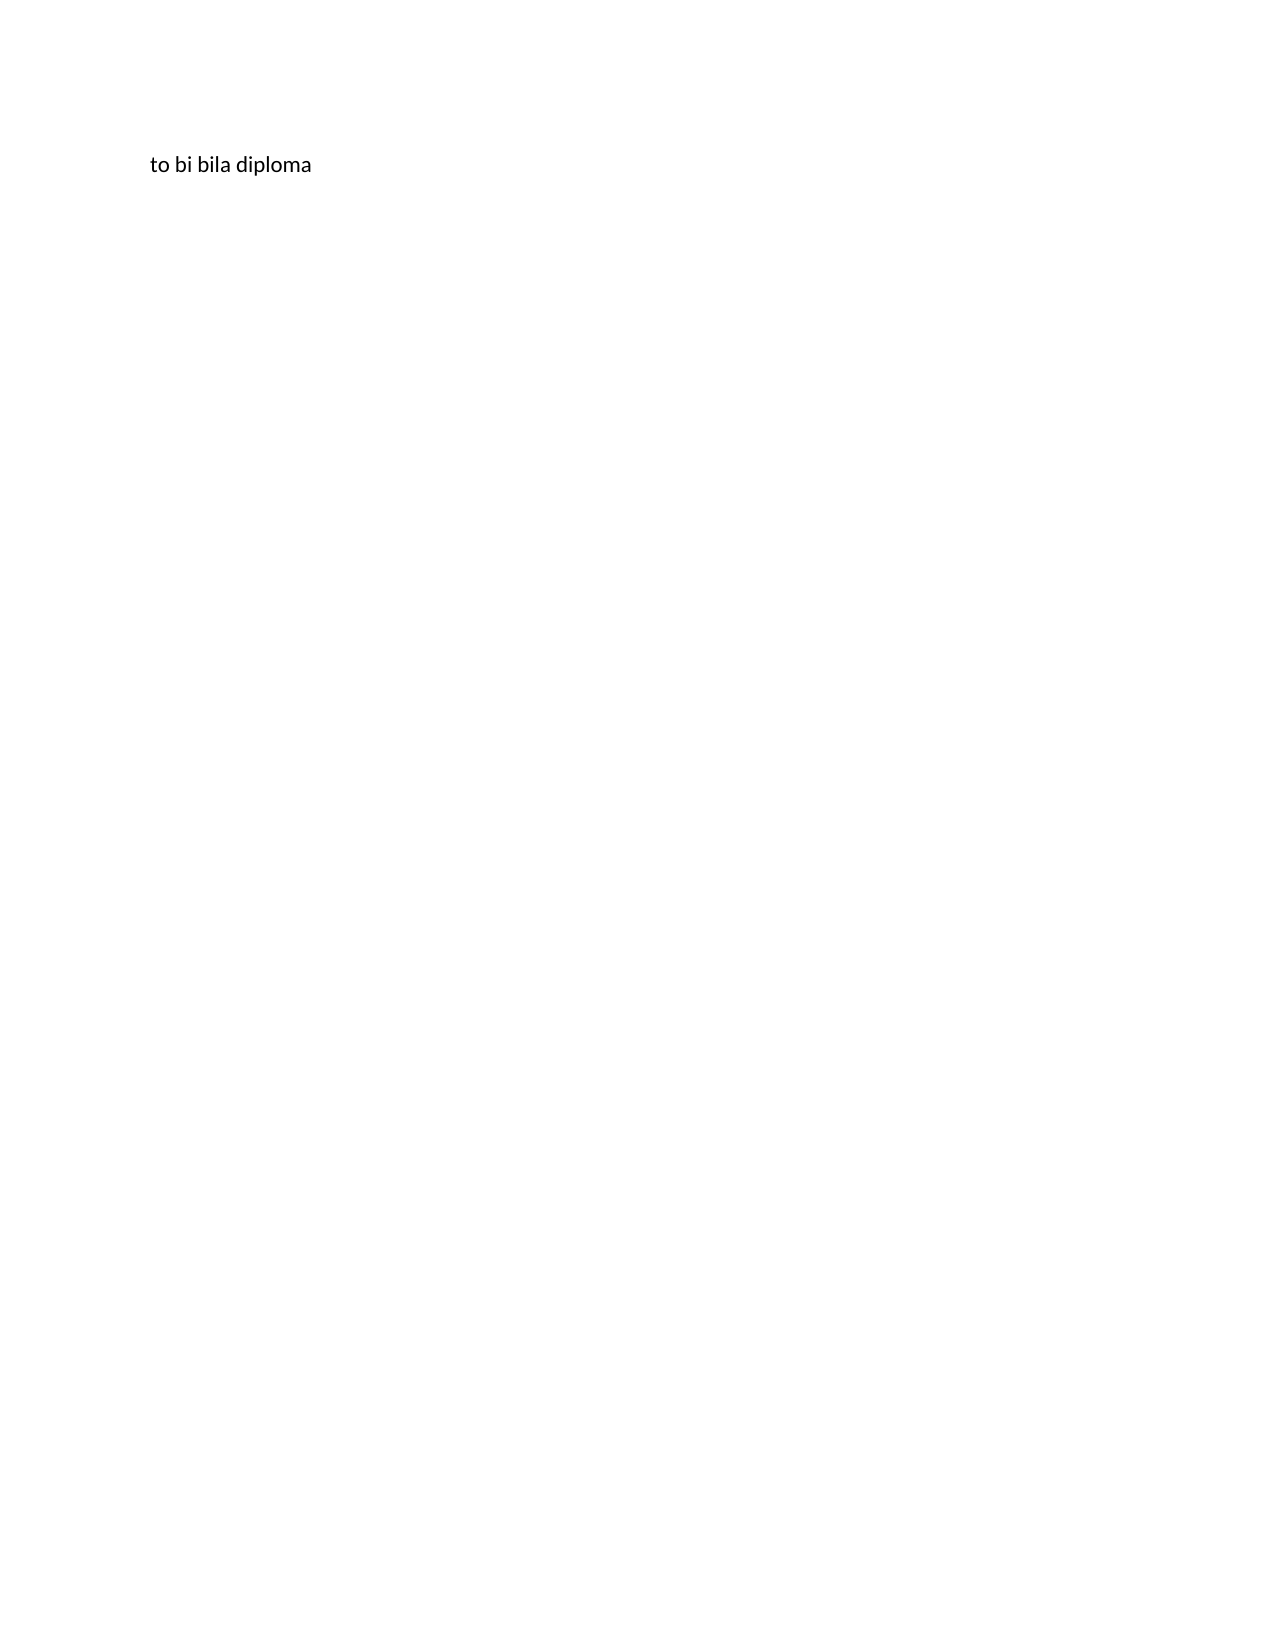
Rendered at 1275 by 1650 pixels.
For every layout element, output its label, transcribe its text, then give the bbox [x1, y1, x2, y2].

text to bi bila diploma [150, 150, 1125, 178]
